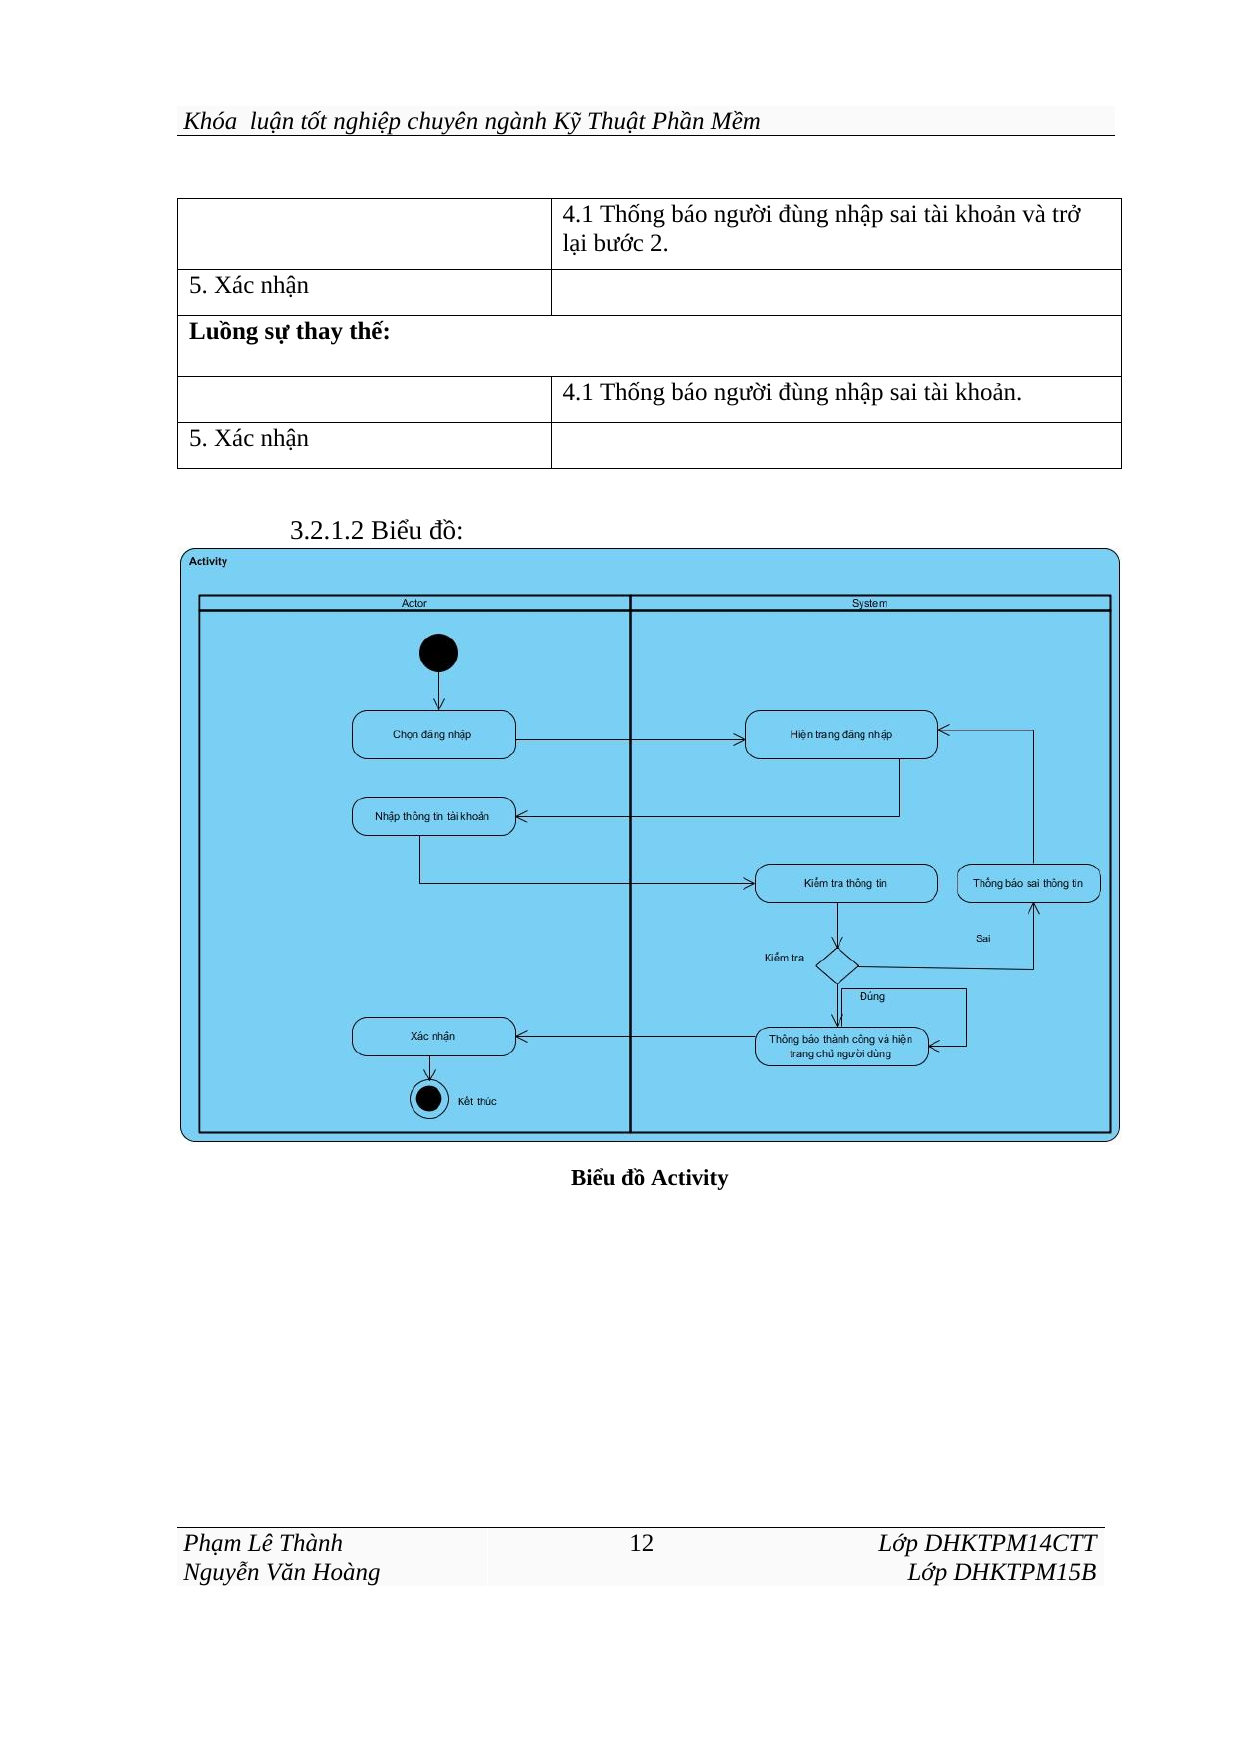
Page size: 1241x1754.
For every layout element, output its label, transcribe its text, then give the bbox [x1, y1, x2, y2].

table_cell 4.1 Thống báo người đùng nhập sai tài khoản. [552, 377, 1121, 422]
table_cell 4.1 Thống báo người đùng nhập sai tài khoản và trở lại bước 2. [552, 199, 1121, 269]
table_cell [178, 377, 551, 422]
table_cell 5. Xác nhận [178, 270, 551, 315]
table_cell [552, 423, 1121, 468]
table_cell Luồng sự thay thế: [178, 316, 1121, 376]
picture [177, 547, 1123, 1145]
table_cell 5. Xác nhận [178, 423, 551, 468]
table_cell [552, 270, 1121, 315]
text Biểu đồ Activity [177, 1164, 1122, 1190]
subtitle 3.2.1.2 Biểu đồ: [290, 514, 1122, 545]
table_cell [178, 199, 551, 269]
